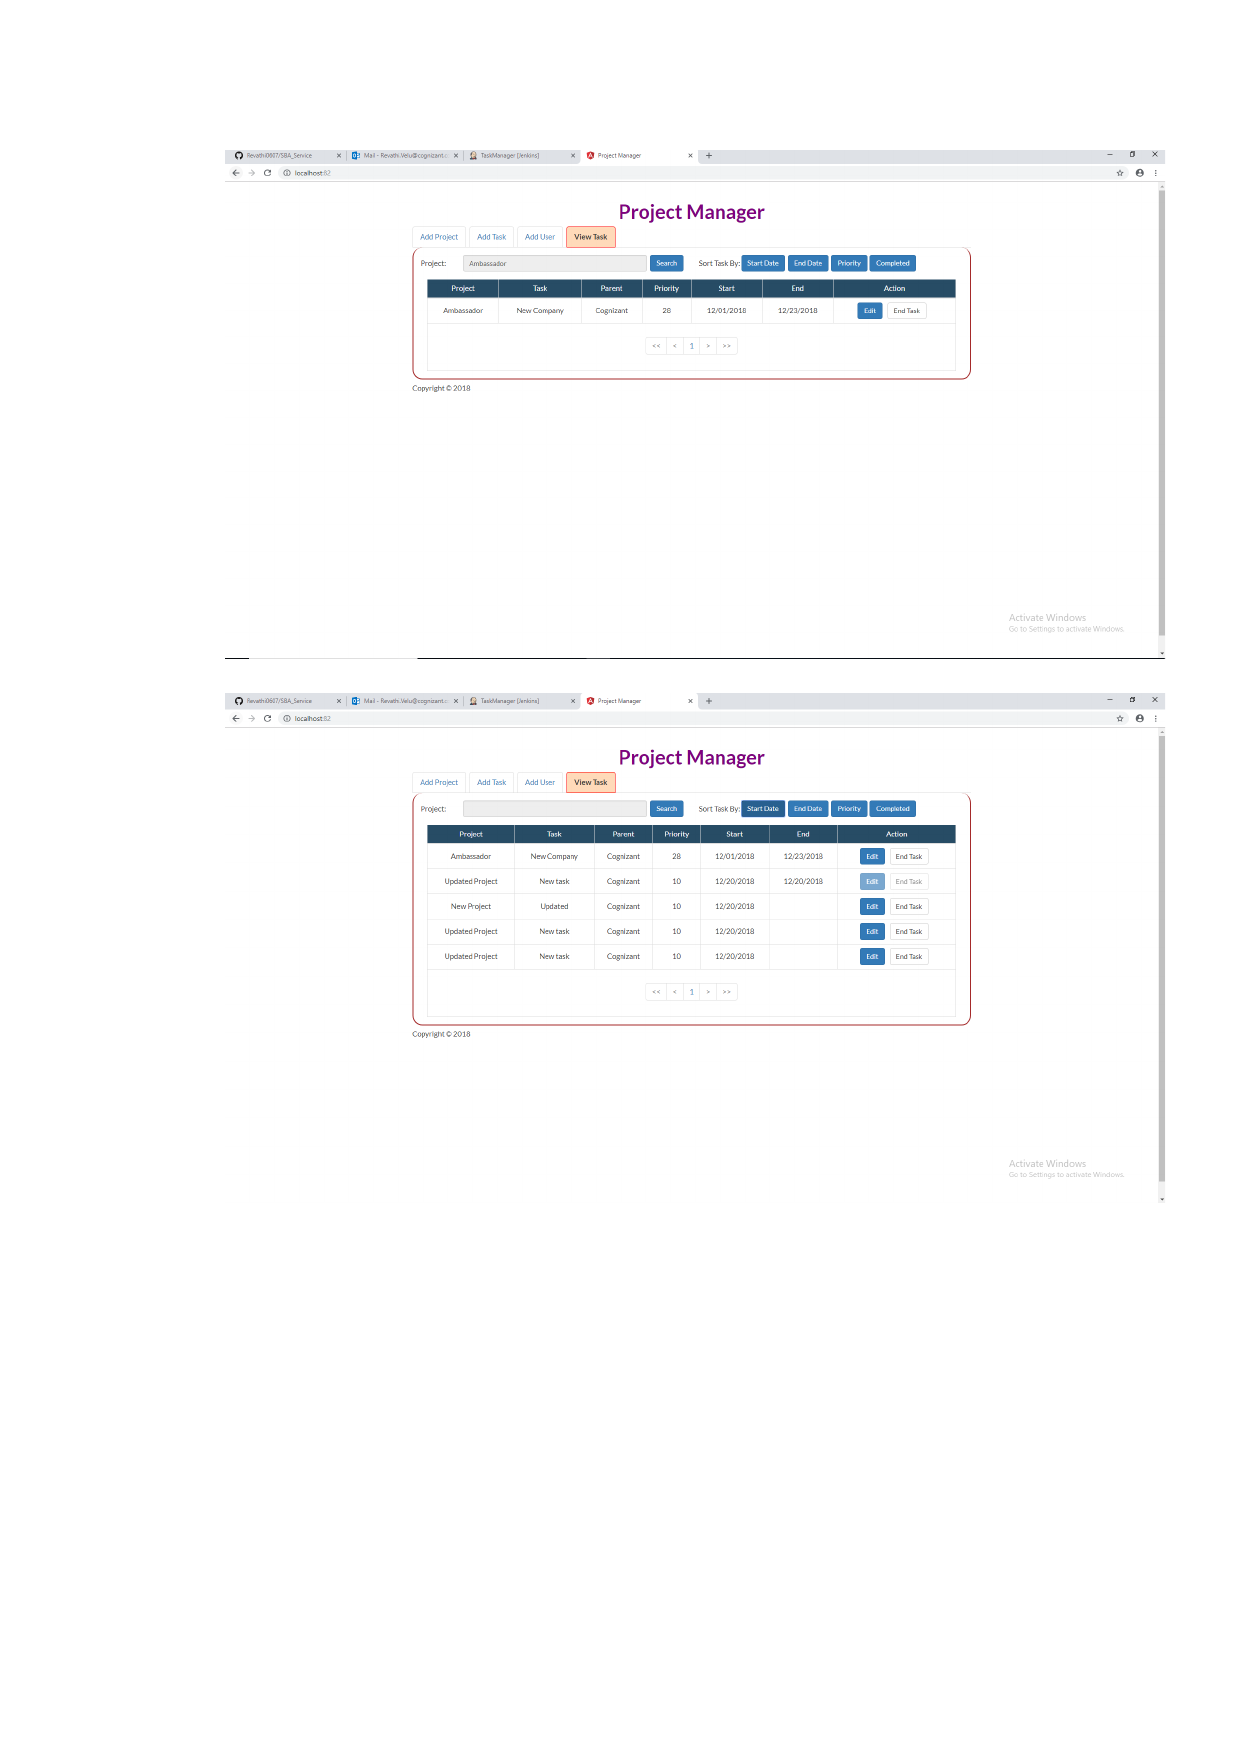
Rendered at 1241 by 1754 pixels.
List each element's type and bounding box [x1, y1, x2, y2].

picture [225, 693, 1166, 1203]
picture [225, 150, 1166, 659]
